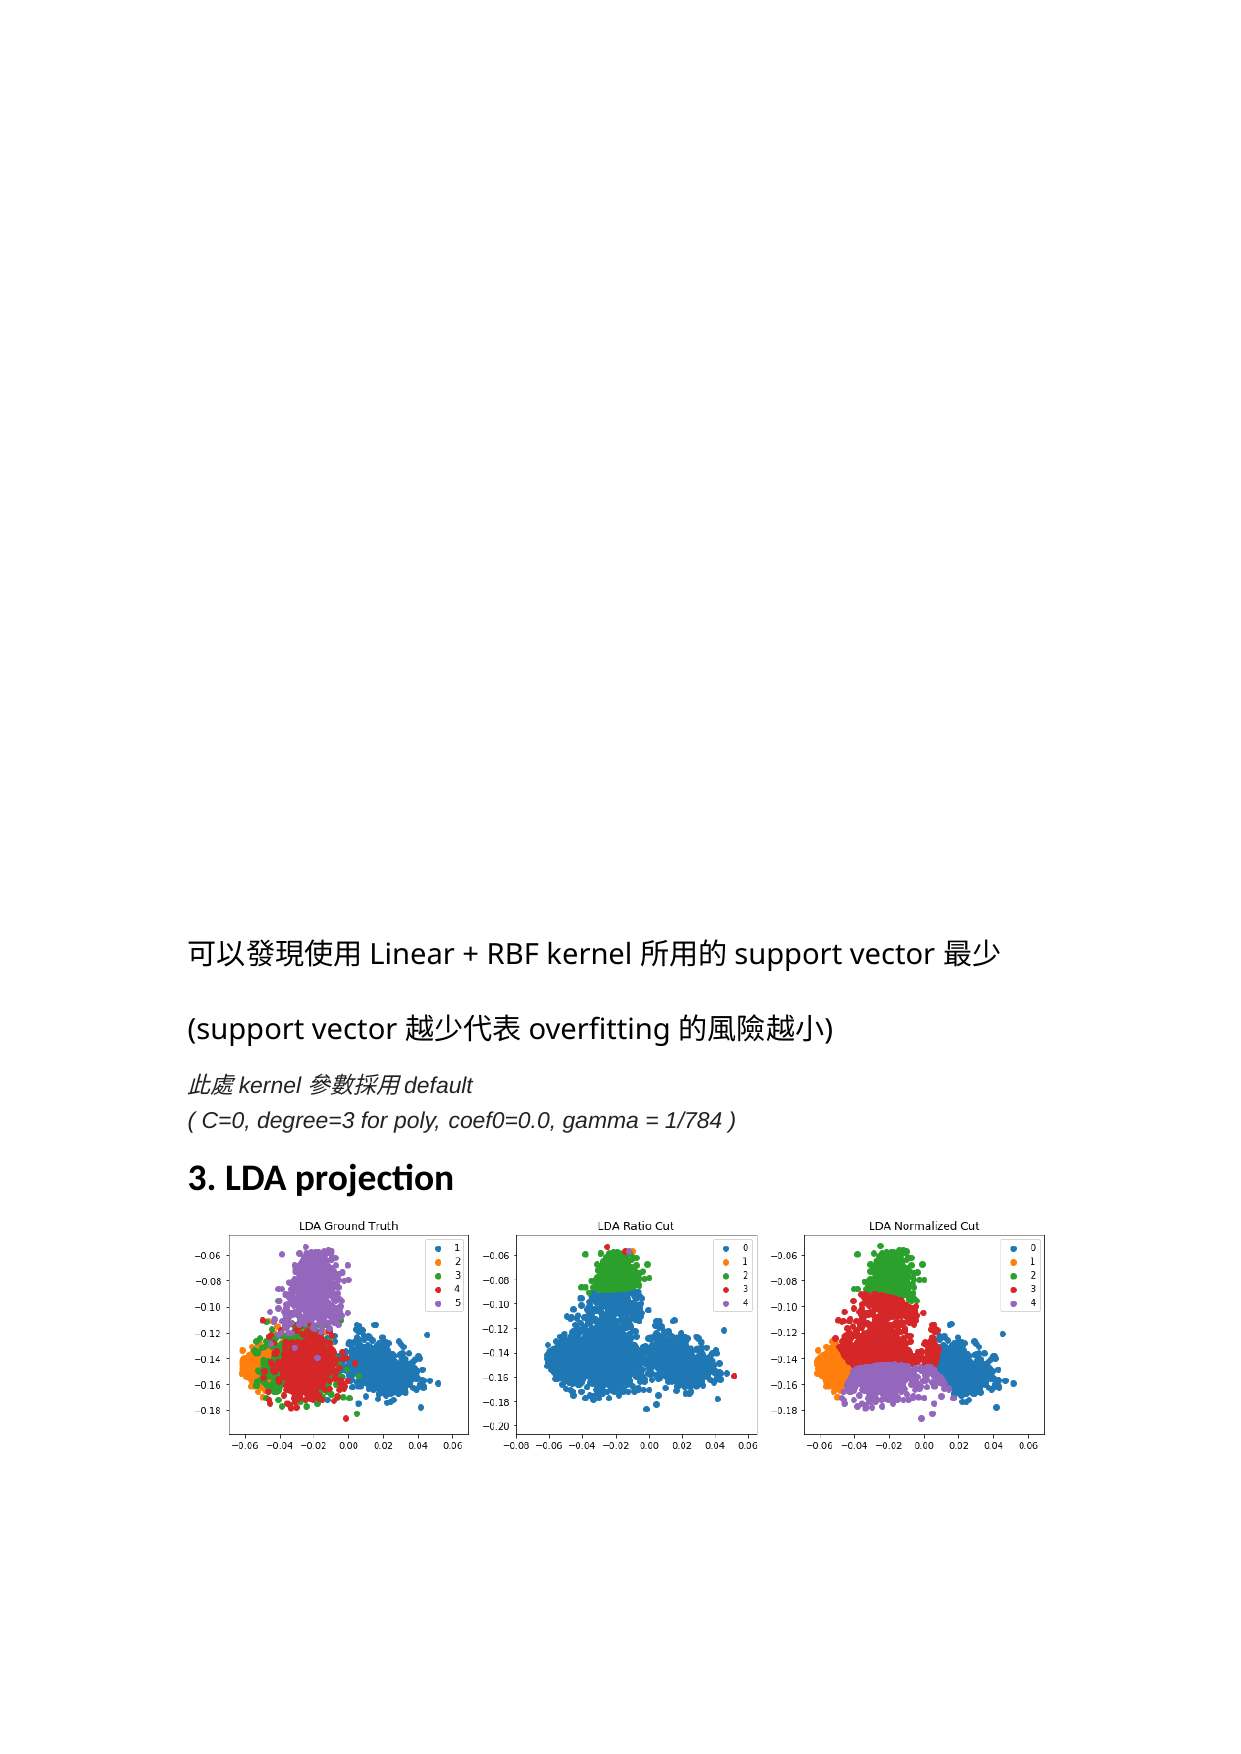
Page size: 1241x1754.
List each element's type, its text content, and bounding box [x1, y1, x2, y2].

text 可以發現使用 Linear + RBF kernel 所用的 support vector 最少 [187, 914, 1053, 989]
picture [187, 1214, 1053, 1456]
text (support vector 越少代表 overfitting 的風險越小) [187, 989, 1053, 1064]
text ( C=0, degree=3 for poly, coef0=0.0, gamma = 1/784 ) [187, 1102, 1053, 1139]
list LDA projection [187, 1139, 1053, 1214]
text 此處 kernel 參數採用 default [187, 1064, 1053, 1102]
